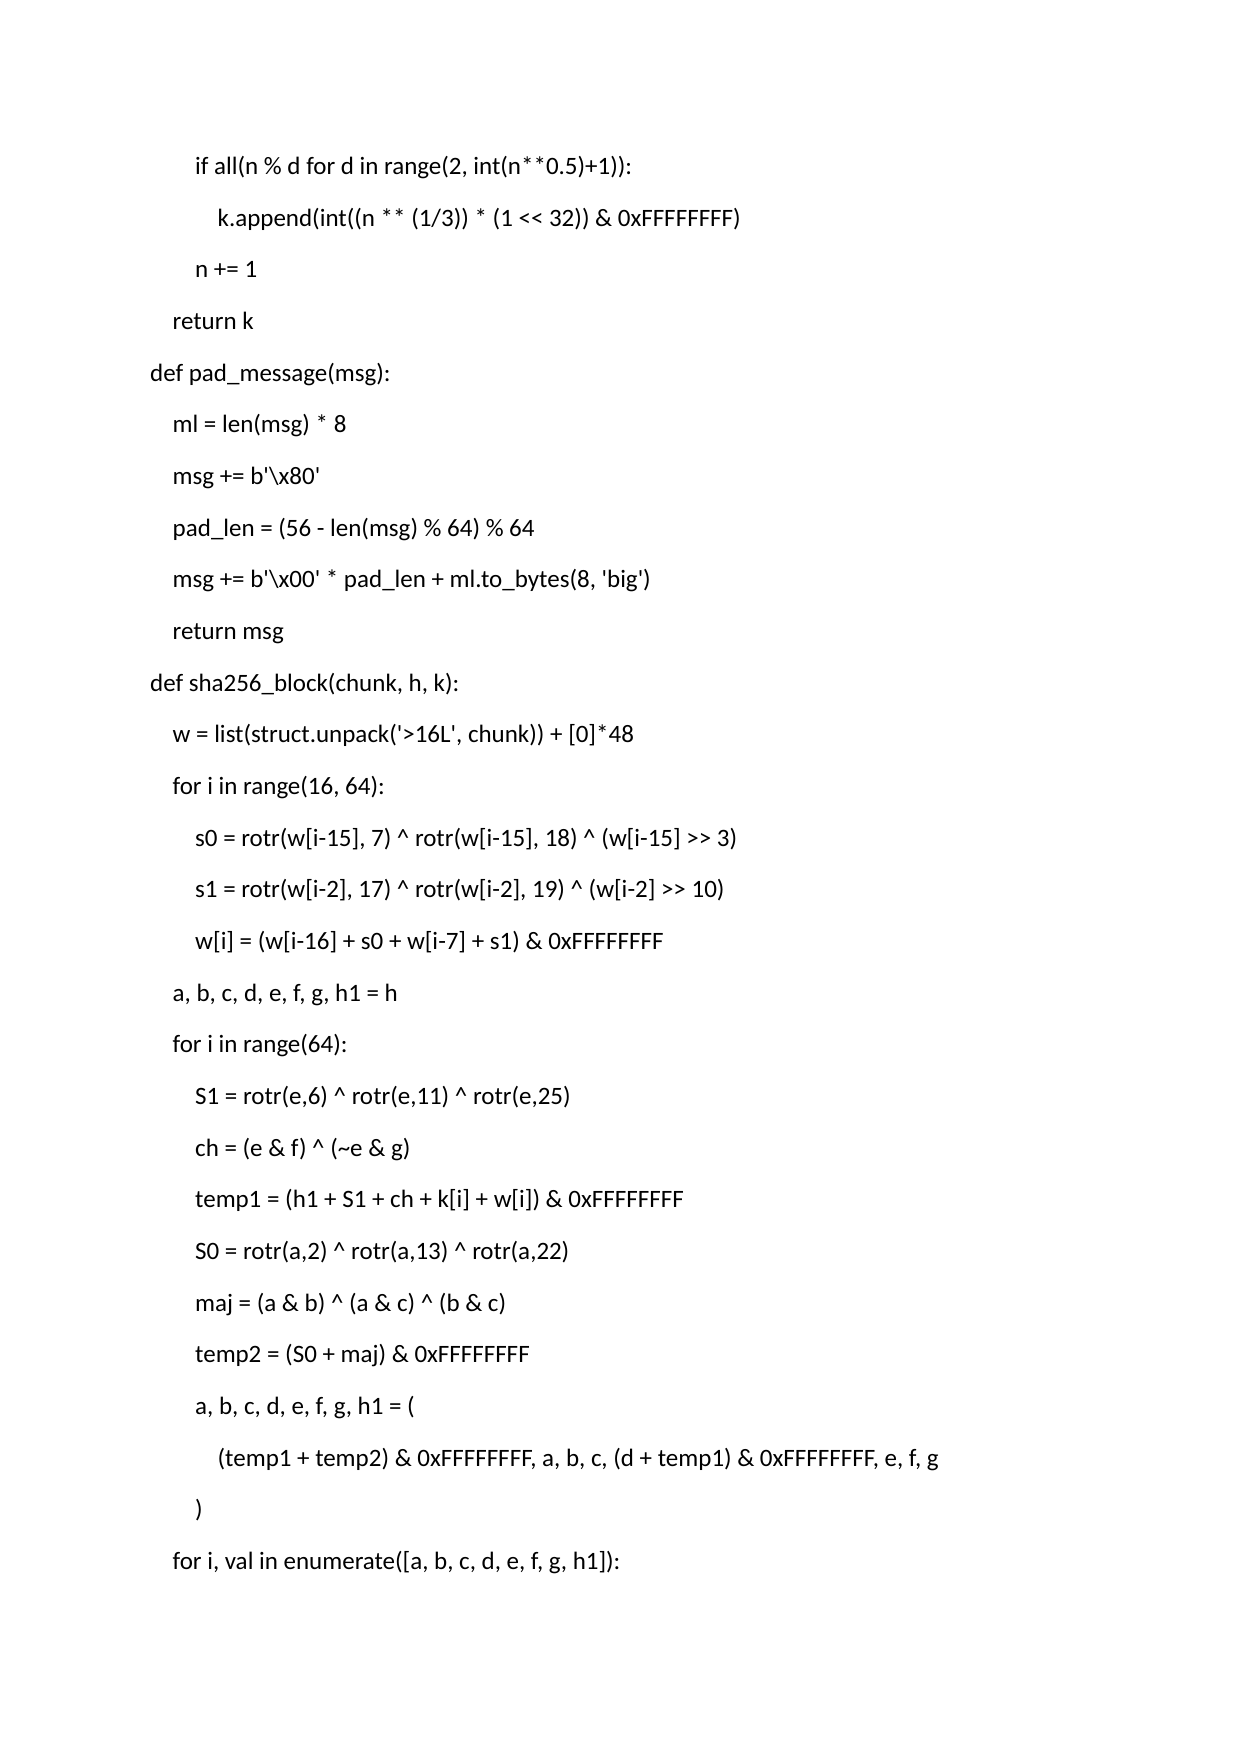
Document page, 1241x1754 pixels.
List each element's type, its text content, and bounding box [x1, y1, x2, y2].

text for i, val in enumerate([a, b, c, d, e, f, g, h1]): [150, 1545, 1090, 1576]
text ml = len(msg) * 8 [150, 408, 1090, 439]
text S1 = rotr(e,6) ^ rotr(e,11) ^ rotr(e,25) [150, 1080, 1090, 1111]
text return msg [150, 615, 1090, 646]
text (temp1 + temp2) & 0xFFFFFFFF, a, b, c, (d + temp1) & 0xFFFFFFFF, e, f, g [150, 1442, 1090, 1472]
text pad_len = (56 - len(msg) % 64) % 64 [150, 512, 1090, 542]
text temp2 = (S0 + maj) & 0xFFFFFFFF [150, 1338, 1090, 1369]
text w[i] = (w[i-16] + s0 + w[i-7] + s1) & 0xFFFFFFFF [150, 925, 1090, 956]
text ch = (e & f) ^ (~e & g) [150, 1132, 1090, 1162]
text def pad_message(msg): [150, 357, 1090, 387]
text s0 = rotr(w[i-15], 7) ^ rotr(w[i-15], 18) ^ (w[i-15] >> 3) [150, 822, 1090, 852]
text s1 = rotr(w[i-2], 17) ^ rotr(w[i-2], 19) ^ (w[i-2] >> 10) [150, 873, 1090, 904]
text k.append(int((n ** (1/3)) * (1 << 32)) & 0xFFFFFFFF) [150, 202, 1090, 232]
text n += 1 [150, 253, 1090, 284]
text a, b, c, d, e, f, g, h1 = h [150, 977, 1090, 1007]
text for i in range(16, 64): [150, 770, 1090, 801]
text for i in range(64): [150, 1028, 1090, 1059]
text return k [150, 305, 1090, 336]
text ) [150, 1493, 1090, 1524]
text w = list(struct.unpack('>16L', chunk)) + [0]*48 [150, 718, 1090, 749]
text maj = (a & b) ^ (a & c) ^ (b & c) [150, 1287, 1090, 1317]
text a, b, c, d, e, f, g, h1 = ( [150, 1390, 1090, 1421]
text msg += b'\x00' * pad_len + ml.to_bytes(8, 'big') [150, 563, 1090, 594]
text temp1 = (h1 + S1 + ch + k[i] + w[i]) & 0xFFFFFFFF [150, 1183, 1090, 1214]
text msg += b'\x80' [150, 460, 1090, 491]
text def sha256_block(chunk, h, k): [150, 667, 1090, 697]
text S0 = rotr(a,2) ^ rotr(a,13) ^ rotr(a,22) [150, 1235, 1090, 1266]
text if all(n % d for d in range(2, int(n**0.5)+1)): [150, 150, 1090, 181]
